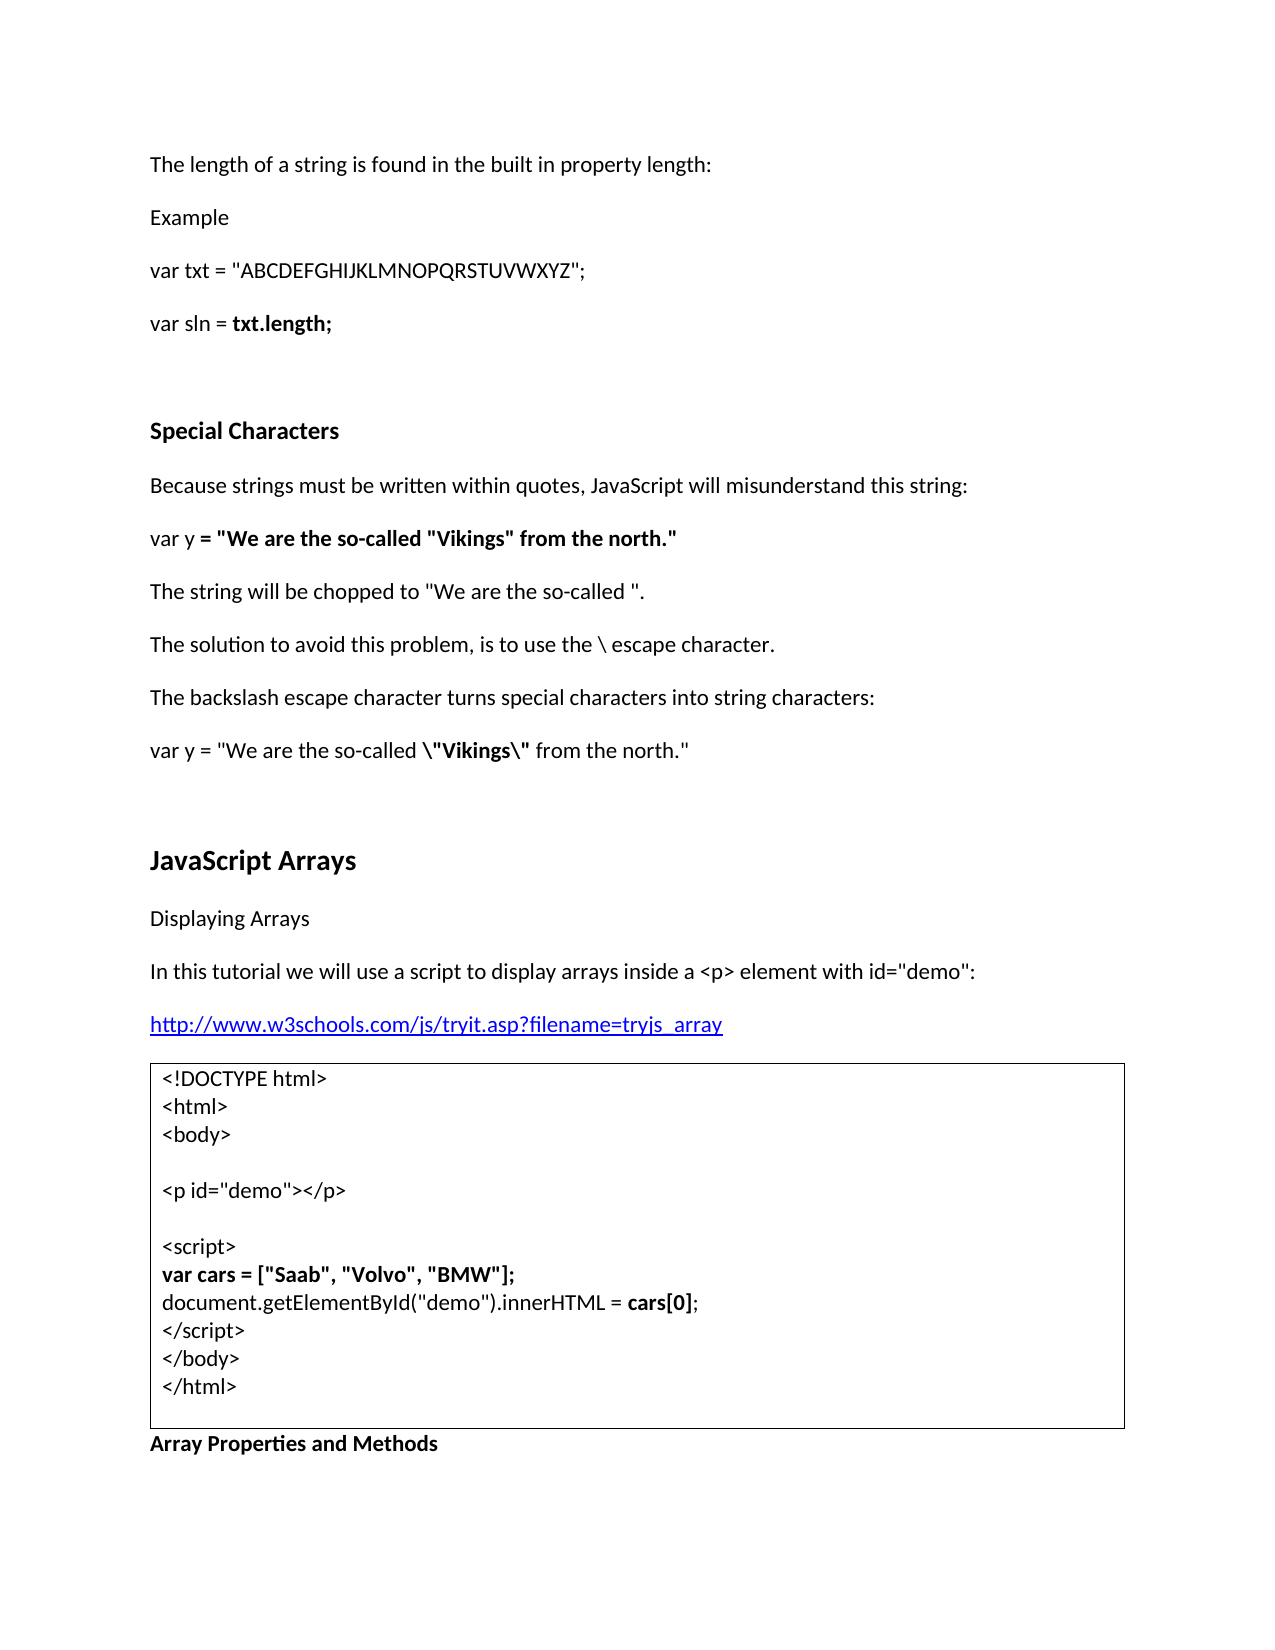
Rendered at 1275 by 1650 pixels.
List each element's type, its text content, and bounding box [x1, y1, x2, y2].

text var txt = "ABCDEFGHIJKLMNOPQRSTUVWXYZ"; [150, 256, 1125, 284]
text The length of a string is found in the built in property length: [150, 150, 1125, 178]
text var y = "We are the so-called "Vikings" from the north." [150, 524, 1125, 552]
text Example [150, 203, 1125, 231]
table_header <!DOCTYPE html> <html> <body> <p id="demo"></p> <script> var cars = ["Saab", "Volvo", "BMW"]; document.getElementById("demo").innerHTML = cars[0]; </script> </body> </html> [151, 1064, 1124, 1428]
text Displaying Arrays [150, 904, 1125, 932]
text Array Properties and Methods [150, 1429, 1125, 1457]
text The backslash escape character turns special characters into string characters: [150, 683, 1125, 711]
text In this tutorial we will use a script to display arrays inside a <p> element with id="demo": [150, 957, 1125, 985]
text Because strings must be written within quotes, JavaScript will misunderstand this string: [150, 471, 1125, 499]
text http://www.w3schools.com/js/tryit.asp?filename=tryjs_array [150, 1010, 1125, 1038]
text The solution to avoid this problem, is to use the \ escape character. [150, 630, 1125, 658]
text JavaScript Arrays [150, 842, 1125, 878]
text The string will be chopped to "We are the so-called ". [150, 577, 1125, 605]
text var y = "We are the so-called \"Vikings\" from the north." [150, 736, 1125, 764]
text var sln = txt.length; [150, 309, 1125, 337]
text Special Characters [150, 415, 1125, 446]
